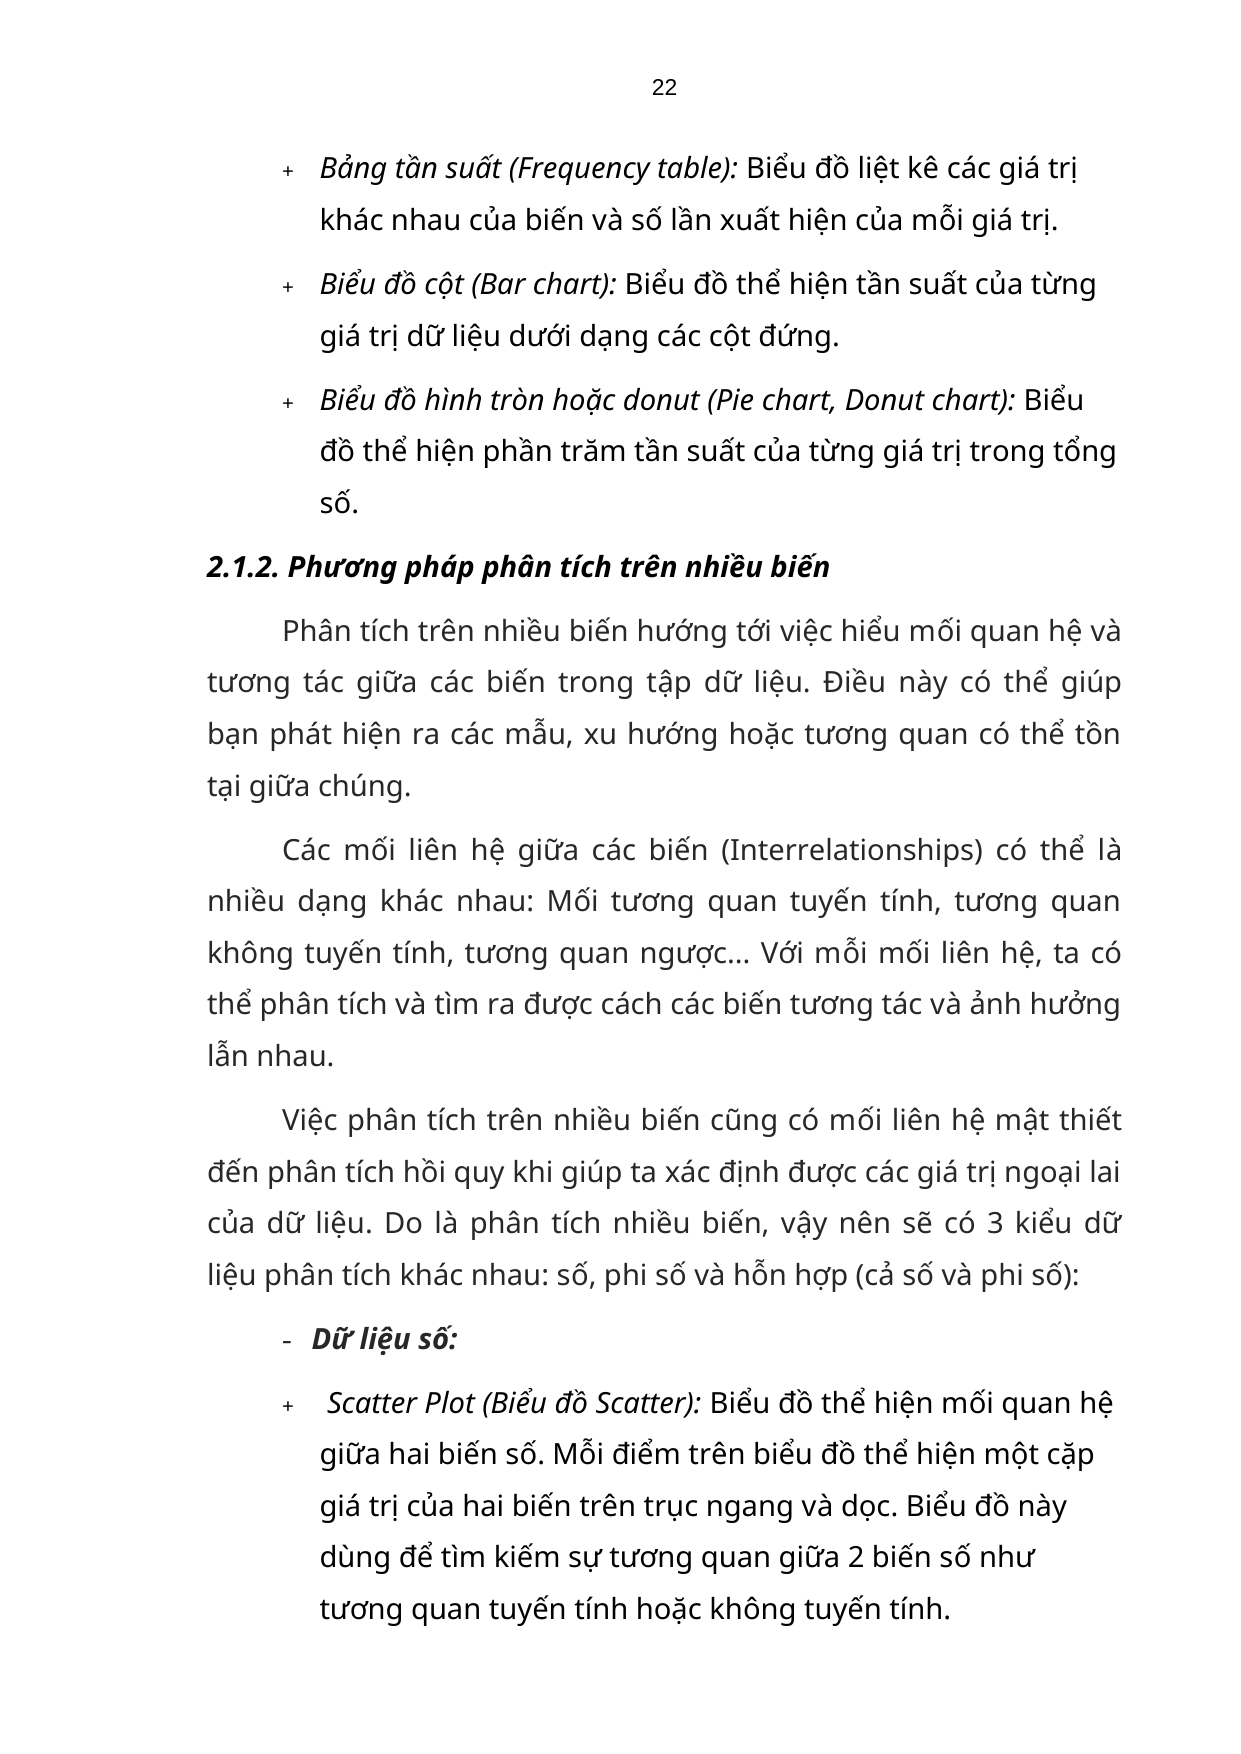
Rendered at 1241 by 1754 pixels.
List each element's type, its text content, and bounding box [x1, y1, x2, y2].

text Các mối liên hệ giữa các biến (Interrelationships) có thể là nhiều dạng khác nhau: Mối tương quan tuyến tính, tương quan không tuyến tính, tương quan ngược... Với mỗi mối liên hệ, ta có thể phân tích và tìm ra được cách các biến tương tác và ảnh hưởng lẫn nhau. [207, 829, 1122, 1075]
text Scatter Plot (Biểu đồ Scatter): Biểu đồ thể hiện mối quan hệ giữa hai biến số. Mỗi điểm trên biểu đồ thể hiện một cặp giá trị của hai biến trên trục ngang và dọc. Biểu đồ này dùng để tìm kiếm sự tương quan giữa 2 biến số như tương quan tuyến tính hoặc không tuyến tính. [282, 1382, 1122, 1628]
text Dữ liệu số: [282, 1318, 1122, 1358]
text Việc phân tích trên nhiều biến cũng có mối liên hệ mật thiết đến phân tích hồi quy khi giúp ta xác định được các giá trị ngoại lai của dữ liệu. Do là phân tích nhiều biến, vậy nên sẽ có 3 kiểu dữ liệu phân tích khác nhau: số, phi số và hỗn hợp (cả số và phi số): [207, 1099, 1122, 1294]
text Phân tích trên nhiều biến hướng tới việc hiểu mối quan hệ và tương tác giữa các biến trong tập dữ liệu. Điều này có thể giúp bạn phát hiện ra các mẫu, xu hướng hoặc tương quan có thể tồn tại giữa chúng. [207, 610, 1122, 804]
text Biểu đồ hình tròn hoặc donut (Pie chart, Donut chart): Biểu đồ thể hiện phần trăm tần suất của từng giá trị trong tổng số. [282, 379, 1122, 522]
text Biểu đồ cột (Bar chart): Biểu đồ thể hiện tần suất của từng giá trị dữ liệu dưới dạng các cột đứng. [282, 263, 1122, 354]
subtitle 2.1.2. Phương pháp phân tích trên nhiều biến [207, 546, 1122, 586]
text Bảng tần suất (Frequency table): Biểu đồ liệt kê các giá trị khác nhau của biến và số lần xuất hiện của mỗi giá trị. [282, 148, 1122, 239]
